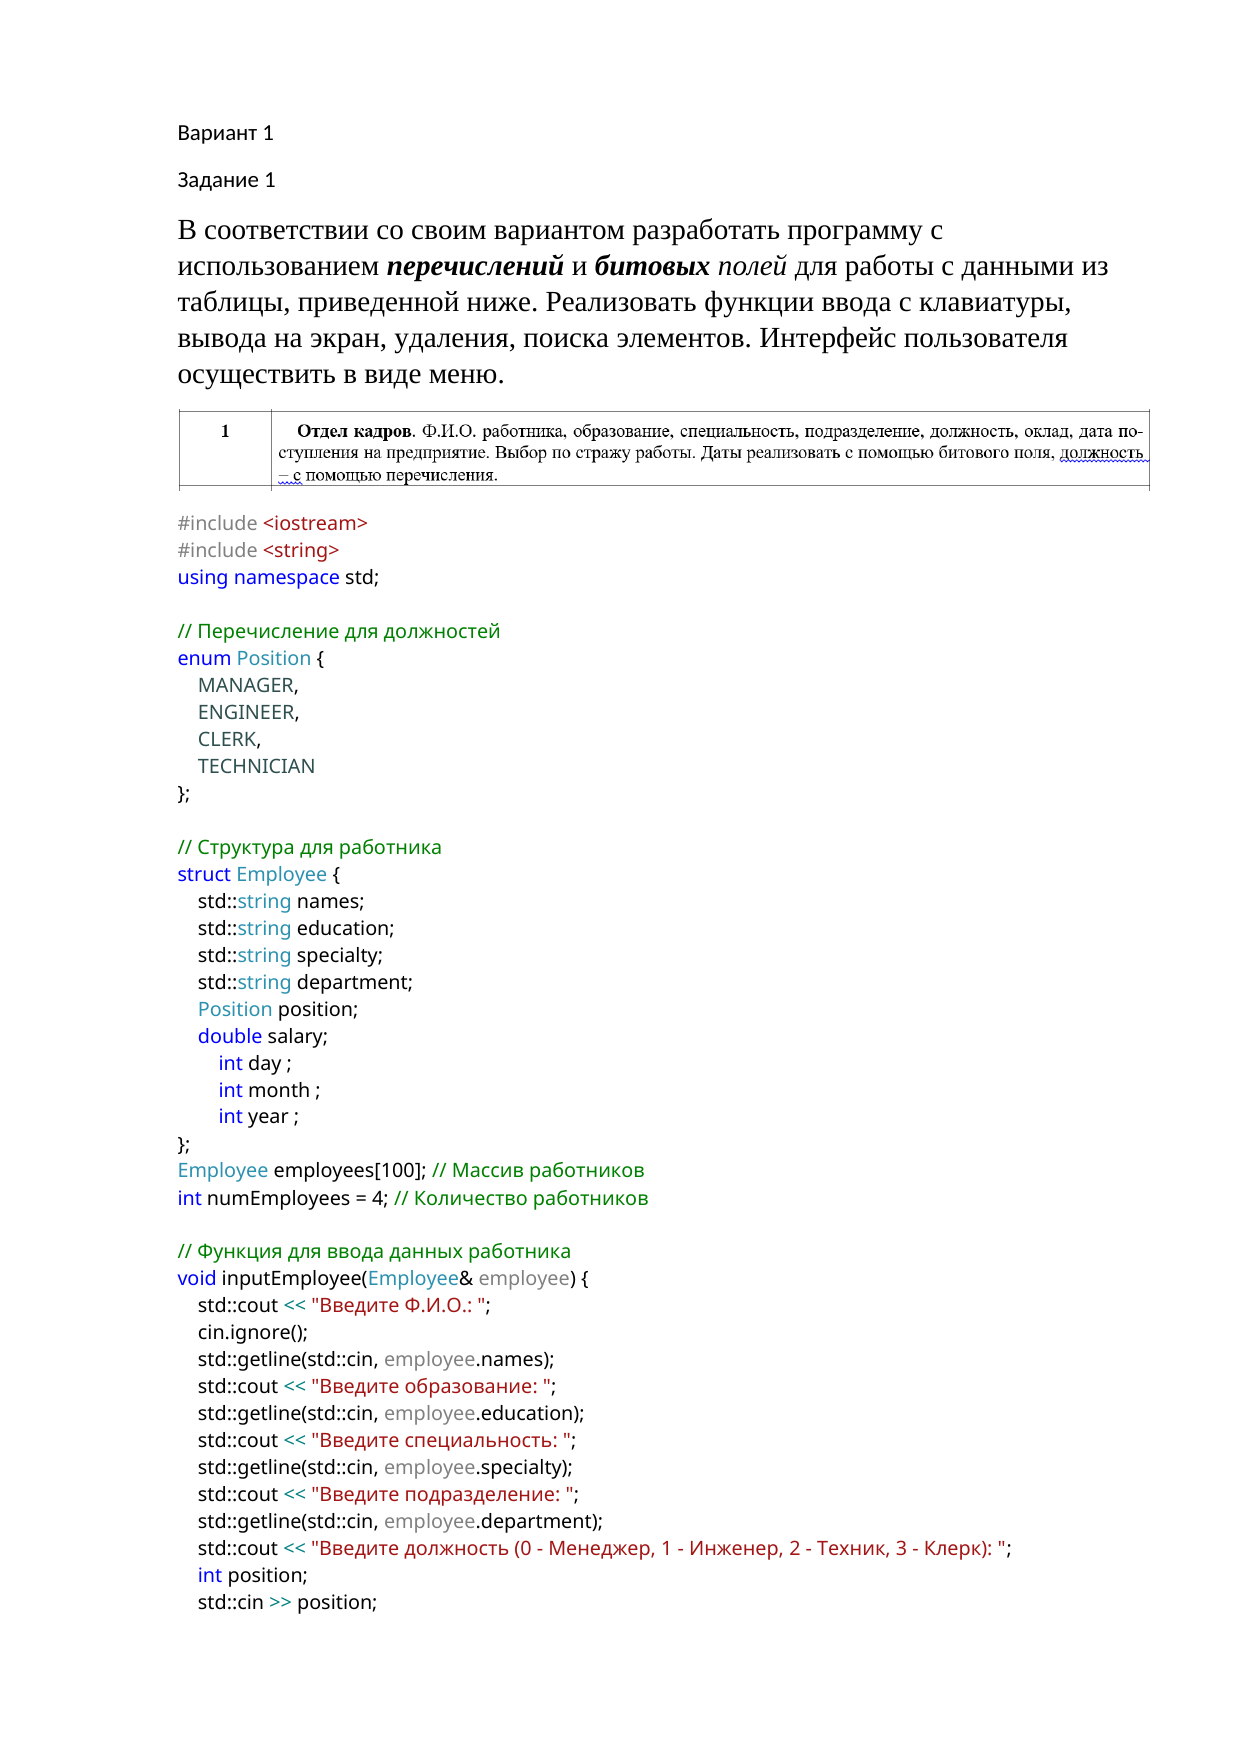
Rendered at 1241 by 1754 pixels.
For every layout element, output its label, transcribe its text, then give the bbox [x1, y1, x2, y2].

text int month ; [177, 1076, 1152, 1103]
text std::string education; [177, 914, 1152, 941]
text В соответствии со своим вариантом разработать программу с использованием перечислений и битовых полей для работы с данными из таблицы, приведенной ниже. Реализовать функции ввода с клавиатуры, вывода на экран, удаления, поиска элементов. Интерфейс пользователя осуществить в виде меню. [177, 212, 1152, 390]
text TECHNICIAN [177, 752, 1152, 779]
text void inputEmployee(Employee& employee) { [177, 1265, 1152, 1292]
text Вариант 1 [177, 118, 1152, 146]
text // Структура для работника [177, 833, 1152, 860]
text int day ; [177, 1049, 1152, 1076]
text enum Position { [177, 644, 1152, 671]
text std::string names; [177, 887, 1152, 914]
text double salary; [177, 1022, 1152, 1049]
text cin.ignore(); [177, 1319, 1152, 1346]
text Position position; [177, 995, 1152, 1022]
text std::getline(std::cin, employee.department); [177, 1507, 1152, 1534]
text std::string department; [177, 968, 1152, 995]
text Задание 1 [177, 165, 1152, 193]
text ENGINEER, [177, 698, 1152, 725]
text std::string specialty; [177, 941, 1152, 968]
text CLERK, [177, 725, 1152, 752]
text std::getline(std::cin, employee.specialty); [177, 1453, 1152, 1481]
text using namespace std; [177, 563, 1152, 590]
text std::cout << "Введите специальность: "; [177, 1427, 1152, 1453]
text std::getline(std::cin, employee.education); [177, 1399, 1152, 1427]
text Employee employees[100]; // Массив работников [177, 1157, 1152, 1184]
text struct Employee { [177, 860, 1152, 887]
text }; [177, 779, 1152, 806]
text std::cout << "Введите подразделение: "; [177, 1481, 1152, 1507]
text #include <string> [177, 536, 1152, 563]
text std::cout << "Введите должность (0 - Менеджер, 1 - Инженер, 2 - Техник, 3 - Клерк): "; [177, 1534, 1152, 1561]
text int numEmployees = 4; // Количество работников [177, 1184, 1152, 1211]
text // Функция для ввода данных работника [177, 1238, 1152, 1265]
text std::cin >> position; [177, 1588, 1152, 1615]
text }; [177, 1130, 1152, 1157]
text int position; [177, 1561, 1152, 1588]
text std::cout << "Введите Ф.И.О.: "; [177, 1292, 1152, 1319]
text #include <iostream> [177, 509, 1152, 536]
text MANAGER, [177, 671, 1152, 698]
text // Перечисление для должностей [177, 617, 1152, 644]
text int year ; [177, 1103, 1152, 1130]
text std::cout << "Введите образование: "; [177, 1373, 1152, 1399]
picture [177, 409, 1152, 491]
text std::getline(std::cin, employee.names); [177, 1346, 1152, 1373]
